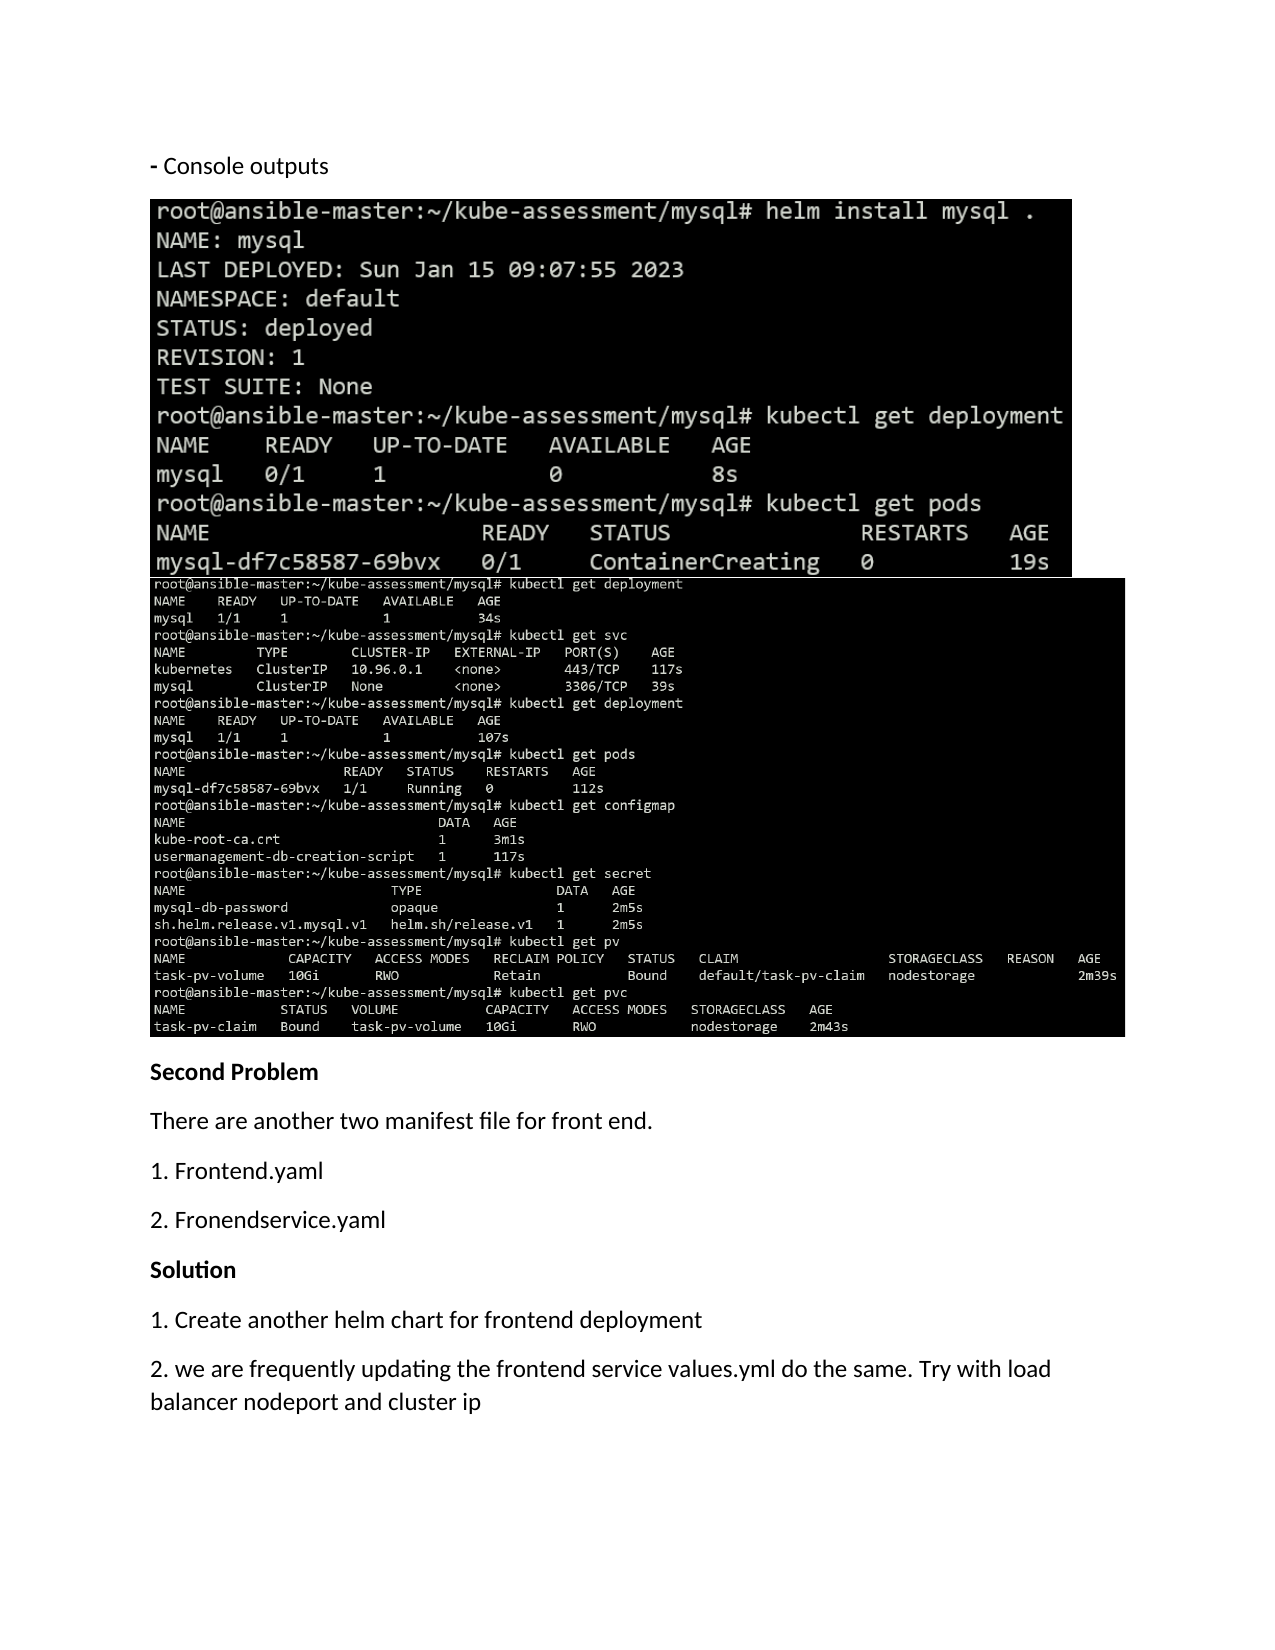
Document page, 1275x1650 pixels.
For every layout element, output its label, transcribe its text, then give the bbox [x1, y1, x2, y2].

text 2. Fronendservice.yaml [150, 1204, 1125, 1235]
picture [150, 578, 1125, 1037]
text Second Problem [150, 1056, 1125, 1086]
text There are another two manifest file for front end. [150, 1105, 1125, 1136]
text Solution [150, 1254, 1125, 1285]
text 1. Frontend.yaml [150, 1155, 1125, 1186]
text 1. Create another helm chart for frontend deployment [150, 1304, 1125, 1334]
text - Console outputs [150, 150, 1125, 181]
picture [150, 199, 1072, 577]
text 2. we are frequently updating the frontend service values.yml do the same. Try with load balancer nodeport and cluster ip [150, 1353, 1125, 1417]
